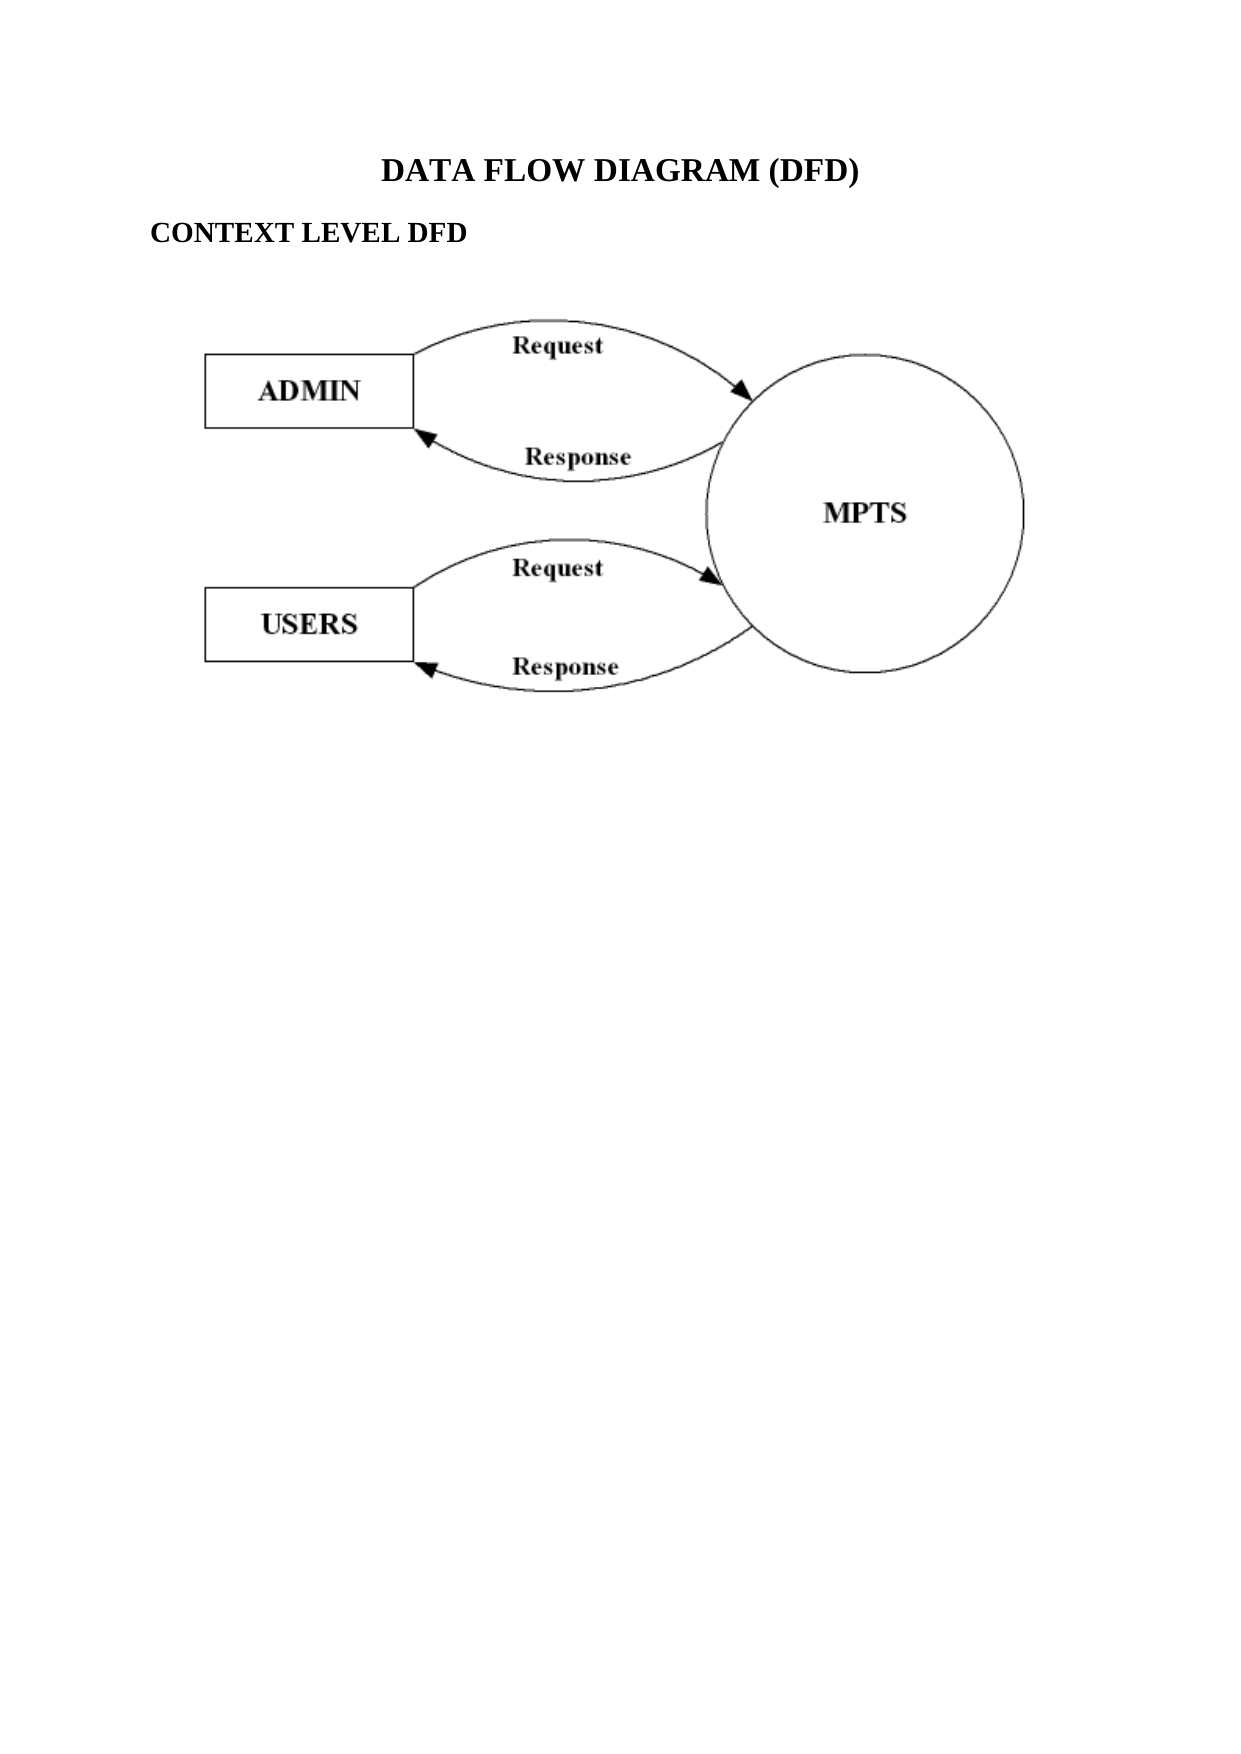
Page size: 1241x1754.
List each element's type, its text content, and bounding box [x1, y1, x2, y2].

text DATA FLOW DIAGRAM (DFD) [150, 150, 1090, 188]
text CONTEXT LEVEL DFD [150, 215, 1090, 248]
picture [150, 274, 1059, 722]
